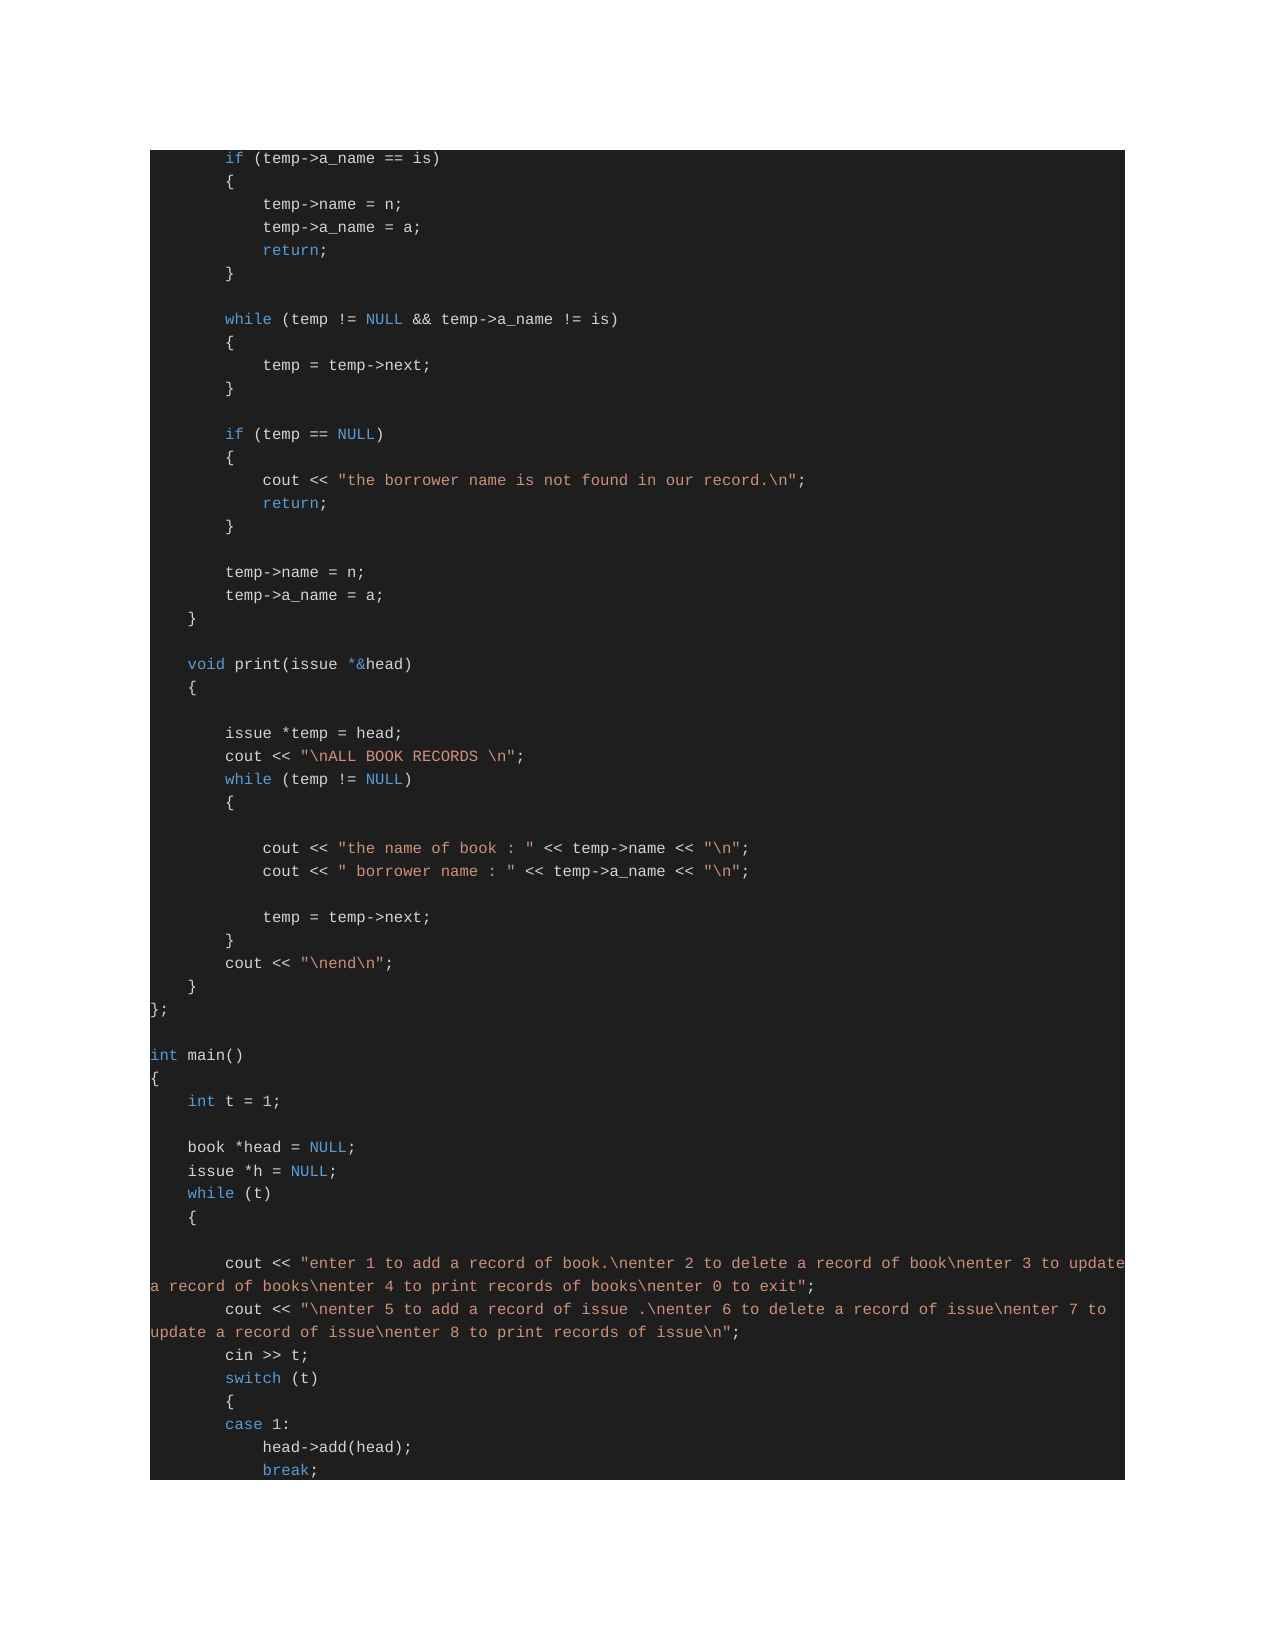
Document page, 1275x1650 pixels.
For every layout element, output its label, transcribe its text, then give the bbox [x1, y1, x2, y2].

text } [150, 933, 1125, 950]
text } [150, 380, 1125, 398]
text temp->a_name = a; [150, 587, 1125, 605]
text } [150, 610, 1125, 628]
text temp = temp->next; [150, 357, 1125, 375]
text temp->name = n; [150, 564, 1125, 582]
text int main() [150, 1048, 1125, 1066]
text cout << "\nend\n"; [150, 956, 1125, 973]
text cout << "enter 1 to add a record of book.\nenter 2 to delete a record of book\nenter 3 to update a record of books\nenter 4 to print records of books\nenter 0 to exit"; [150, 1255, 1125, 1296]
text if (temp->a_name == is) [150, 150, 1125, 168]
text } [150, 265, 1125, 283]
text int t = 1; [150, 1094, 1125, 1112]
text { [150, 173, 1125, 191]
text temp = temp->next; [150, 910, 1125, 927]
text { [150, 334, 1125, 352]
text } [150, 518, 1125, 536]
text cout << "\nenter 5 to add a record of issue .\nenter 6 to delete a record of issue\nenter 7 to update a record of issue\nenter 8 to print records of issue\n"; [150, 1301, 1125, 1342]
text { [150, 1393, 1125, 1411]
text cout << "the borrower name is not found in our record.\n"; [150, 472, 1125, 490]
text { [150, 794, 1125, 812]
text while (t) [150, 1186, 1125, 1204]
text }; [150, 1002, 1125, 1019]
text cout << " borrower name : " << temp->a_name << "\n"; [150, 864, 1125, 881]
text { [150, 449, 1125, 467]
text { [150, 679, 1125, 697]
text temp->name = n; [150, 196, 1125, 214]
text book *head = NULL; [150, 1140, 1125, 1158]
text { [150, 1071, 1125, 1088]
text } [150, 979, 1125, 996]
text while (temp != NULL) [150, 772, 1125, 789]
text head->add(head); [150, 1439, 1125, 1457]
text while (temp != NULL && temp->a_name != is) [150, 311, 1125, 329]
text issue *temp = head; [150, 726, 1125, 743]
text switch (t) [150, 1370, 1125, 1388]
text void print(issue *&head) [150, 656, 1125, 674]
text return; [150, 495, 1125, 513]
text cout << "the name of book : " << temp->name << "\n"; [150, 841, 1125, 858]
text issue *h = NULL; [150, 1163, 1125, 1181]
text cin >> t; [150, 1347, 1125, 1365]
text case 1: [150, 1416, 1125, 1434]
text if (temp == NULL) [150, 426, 1125, 444]
text { [150, 1209, 1125, 1227]
text cout << "\nALL BOOK RECORDS \n"; [150, 748, 1125, 766]
text break; [150, 1462, 1125, 1480]
text temp->a_name = a; [150, 219, 1125, 237]
text return; [150, 242, 1125, 260]
